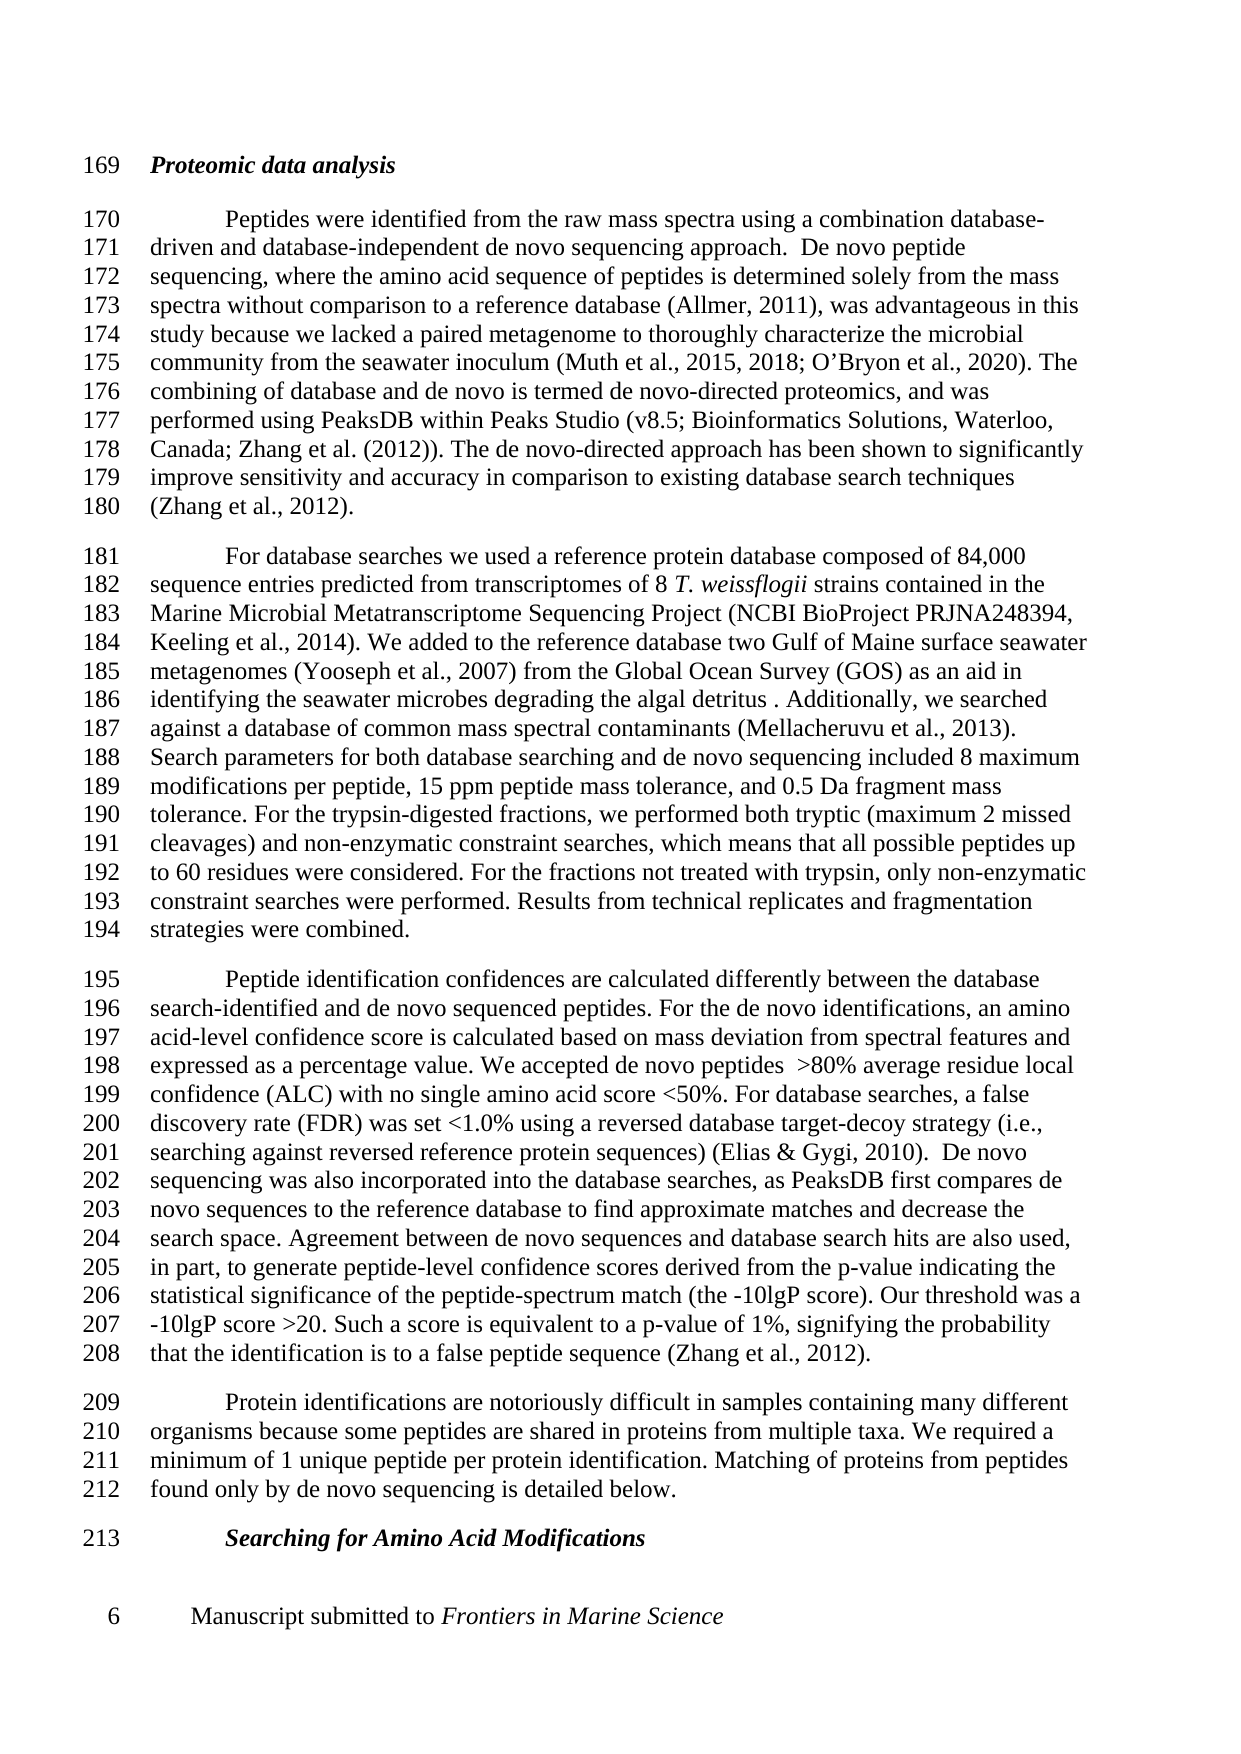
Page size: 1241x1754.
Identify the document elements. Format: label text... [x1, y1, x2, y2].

subtitle Proteomic data analysis [150, 150, 1090, 179]
text Searching for Amino Acid Modifications [150, 1523, 1090, 1552]
text For database searches we used a reference protein database composed of 84,000 sequence entries predicted from transcriptomes of 8 T. weissflogii strains contained in the Marine Microbial Metatranscriptome Sequencing Project (NCBI BioProject PRJNA248394, Keeling et al., 2014). We added to the reference database two Gulf of Maine surface seawater metagenomes (Yooseph et al., 2007) from the Global Ocean Survey (GOS) as an aid in identifying the seawater microbes degrading the algal detritus . Additionally, we searched against a database of common mass spectral contaminants (Mellacheruvu et al., 2013). Search parameters for both database searching and de novo sequencing included 8 maximum modifications per peptide, 15 ppm peptide mass tolerance, and 0.5 Da fragment mass tolerance. For the trypsin-digested fractions, we performed both tryptic (maximum 2 missed cleavages) and non-enzymatic constraint searches, which means that all possible peptides up to 60 residues were considered. For the fractions not treated with trypsin, only non-enzymatic constraint searches were performed. Results from technical replicates and fragmentation strategies were combined. [150, 541, 1090, 943]
text Peptide identification confidences are calculated differently between the database search-identified and de novo sequenced peptides. For the de novo identifications, an amino acid-level confidence score is calculated based on mass deviation from spectral features and expressed as a percentage value. We accepted de novo peptides >80% average residue local confidence (ALC) with no single amino acid score <50%. For database searches, a false discovery rate (FDR) was set <1.0% using a reversed database target-decoy strategy (i.e., searching against reversed reference protein sequences) (Elias & Gygi, 2010). De novo sequencing was also incorporated into the database searches, as PeaksDB first compares de novo sequences to the reference database to find approximate matches and decrease the search space. Agreement between de novo sequences and database search hits are also used, in part, to generate peptide-level confidence scores derived from the p-value indicating the statistical significance of the peptide-spectrum match (the -10lgP score). Our threshold was a -10lgP score >20. Such a score is equivalent to a p-value of 1%, signifying the probability that the identification is to a false peptide sequence (Zhang et al., 2012). [150, 964, 1090, 1367]
subtitle Peptides were identified from the raw mass spectra using a combination database-driven and database-independent de novo sequencing approach. De novo peptide sequencing, where the amino acid sequence of peptides is determined solely from the mass spectra without comparison to a reference database (Allmer, 2011), was advantageous in this study because we lacked a paired metagenome to thoroughly characterize the microbial community from the seawater inoculum (Muth et al., 2015, 2018; O’Bryon et al., 2020). The combining of database and de novo is termed de novo-directed proteomics, and was performed using PeaksDB within Peaks Studio (v8.5; Bioinformatics Solutions, Waterloo, Canada; Zhang et al. (2012)). The de novo-directed approach has been shown to significantly improve sensitivity and accuracy in comparison to existing database search techniques (Zhang et al., 2012). [150, 204, 1090, 520]
text Protein identifications are notoriously difficult in samples containing many different organisms because some peptides are shared in proteins from multiple taxa. We required a minimum of 1 unique peptide per protein identification. Matching of proteins from peptides found only by de novo sequencing is detailed below. [150, 1387, 1090, 1502]
